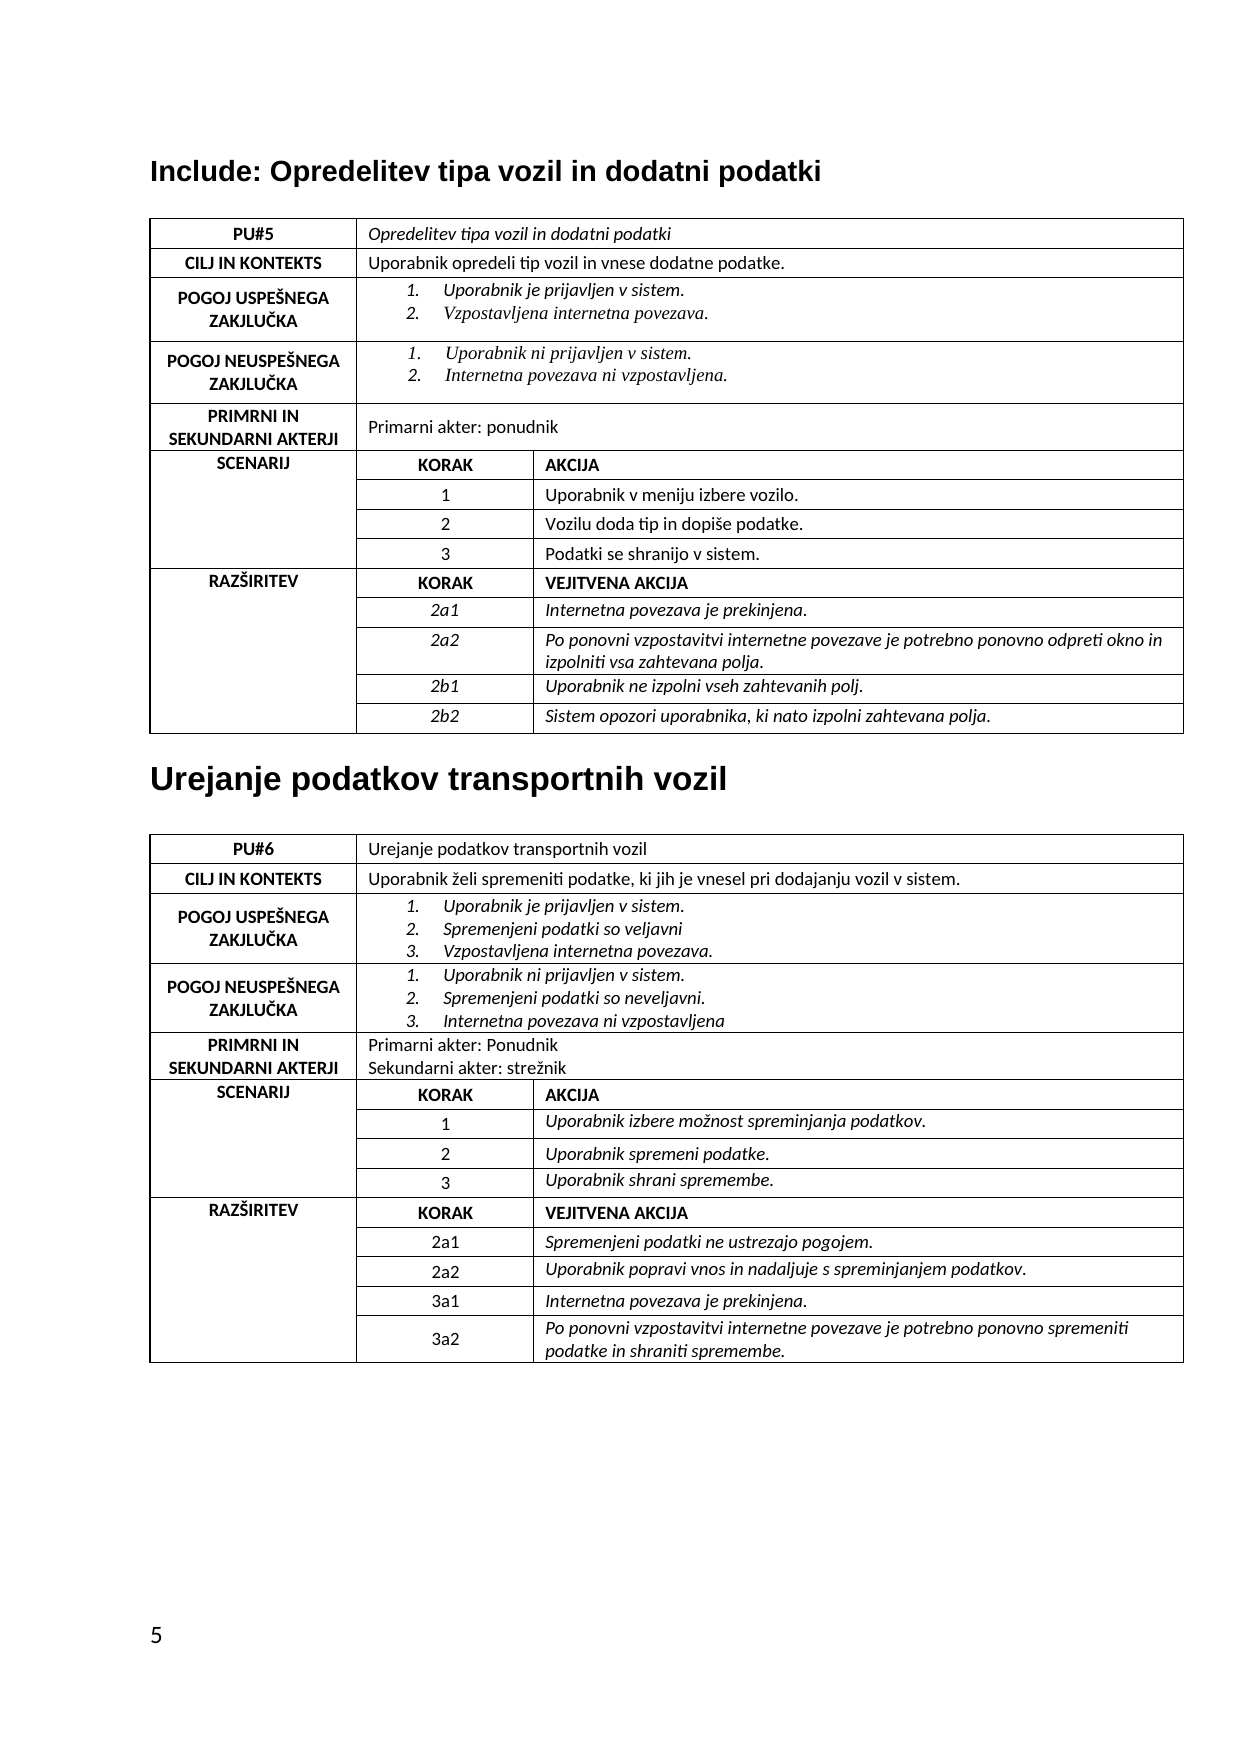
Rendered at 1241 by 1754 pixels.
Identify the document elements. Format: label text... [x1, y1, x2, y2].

table_cell Uporabnik shrani spremembe. [534, 1169, 1183, 1197]
table_cell Uporabnik želi spremeniti podatke, ki jih je vnesel pri dodajanju vozil v sistem. [357, 864, 1183, 893]
table_cell 2b2 [357, 704, 533, 732]
table_cell 3a1 [357, 1287, 533, 1315]
table_cell AKCIJA [534, 1080, 1183, 1109]
table_cell Spremenjeni podatki ne ustrezajo pogojem. [534, 1228, 1183, 1256]
table_cell VEJITVENA AKCIJA [534, 1198, 1183, 1227]
table_cell Uporabnik je prijavljen v sistem. Vzpostavljena internetna povezava. [357, 278, 1183, 341]
table_cell Uporabnik ni prijavljen v sistem. Spremenjeni podatki so neveljavni. Internetna povezava ni vzpostavljena [357, 964, 1183, 1032]
table_cell Podatki se shranijo v sistem. [534, 539, 1183, 568]
table_cell 3a2 [357, 1316, 533, 1362]
table_cell 2a1 [357, 1228, 533, 1256]
table_cell 1 [357, 1110, 533, 1138]
table_cell Internetna povezava je prekinjena. [534, 598, 1183, 627]
table_cell KORAK [357, 569, 533, 597]
table_cell RAZŠIRITEV [151, 569, 356, 732]
table_cell Uporabnik spremeni podatke. [534, 1139, 1183, 1168]
table_cell 2b1 [357, 675, 533, 703]
table_header Opredelitev tipa vozil in dodatni podatki [357, 219, 1183, 248]
table_cell CILJ IN KONTEKTS [151, 249, 356, 277]
table_cell Uporabnik ni prijavljen v sistem. Internetna povezava ni vzpostavljena. [357, 342, 1183, 403]
table_cell Uporabnik opredeli tip vozil in vnese dodatne podatke. [357, 249, 1183, 277]
table_cell POGOJ NEUSPEŠNEGA ZAKJLUČKA [151, 964, 356, 1032]
table_cell POGOJ USPEŠNEGA ZAKJLUČKA [151, 278, 356, 341]
table_cell Uporabnik izbere možnost spreminjanja podatkov. [534, 1110, 1183, 1138]
table_cell Po ponovni vzpostavitvi internetne povezave je potrebno ponovno spremeniti podatke in shraniti spremembe. [534, 1316, 1183, 1362]
table_cell Internetna povezava je prekinjena. [534, 1287, 1183, 1315]
table_cell 1 [357, 480, 533, 509]
table_cell PRIMRNI IN SEKUNDARNI AKTERJI [151, 404, 356, 450]
table_cell SCENARIJ [151, 451, 356, 568]
table_cell Sistem opozori uporabnika, ki nato izpolni zahtevana polja. [534, 704, 1183, 732]
table_cell Primarni akter: Ponudnik Sekundarni akter: strežnik [357, 1033, 1183, 1079]
table_cell SCENARIJ [151, 1080, 356, 1197]
table_cell Vozilu doda tip in dopiše podatke. [534, 510, 1183, 538]
table_cell 2a2 [357, 1257, 533, 1286]
table_cell 2 [357, 510, 533, 538]
table_cell 2a2 [357, 628, 533, 673]
table_cell POGOJ USPEŠNEGA ZAKJLUČKA [151, 894, 356, 962]
table_header PU#5 [151, 219, 356, 248]
table_cell Uporabnik popravi vnos in nadaljuje s spreminjanjem podatkov. [534, 1257, 1183, 1286]
subtitle Include: Opredelitev tipa vozil in dodatni podatki [150, 154, 1090, 188]
table_cell 3 [357, 539, 533, 568]
table_cell AKCIJA [534, 451, 1183, 479]
table_cell VEJITVENA AKCIJA [534, 569, 1183, 597]
table_cell KORAK [357, 1198, 533, 1227]
table_cell Primarni akter: ponudnik [357, 404, 1183, 450]
table_cell RAZŠIRITEV [151, 1198, 356, 1362]
table_cell 2 [357, 1139, 533, 1168]
table_cell 3 [357, 1169, 533, 1197]
subtitle Urejanje podatkov transportnih vozil [150, 758, 1090, 797]
table_cell Po ponovni vzpostavitvi internetne povezave je potrebno ponovno odpreti okno in izpolniti vsa zahtevana polja. [534, 628, 1183, 673]
table_cell PRIMRNI IN SEKUNDARNI AKTERJI [151, 1033, 356, 1079]
table_header PU#6 [151, 835, 356, 863]
table_header Urejanje podatkov transportnih vozil [357, 835, 1183, 863]
table_cell POGOJ NEUSPEŠNEGA ZAKJLUČKA [151, 342, 356, 403]
table_cell 2a1 [357, 598, 533, 627]
table_cell KORAK [357, 451, 533, 479]
table_cell KORAK [357, 1080, 533, 1109]
table_cell CILJ IN KONTEKTS [151, 864, 356, 893]
table_cell Uporabnik v meniju izbere vozilo. [534, 480, 1183, 509]
table_cell Uporabnik ne izpolni vseh zahtevanih polj. [534, 675, 1183, 703]
table_cell Uporabnik je prijavljen v sistem. Spremenjeni podatki so veljavni Vzpostavljena internetna povezava. [357, 894, 1183, 962]
